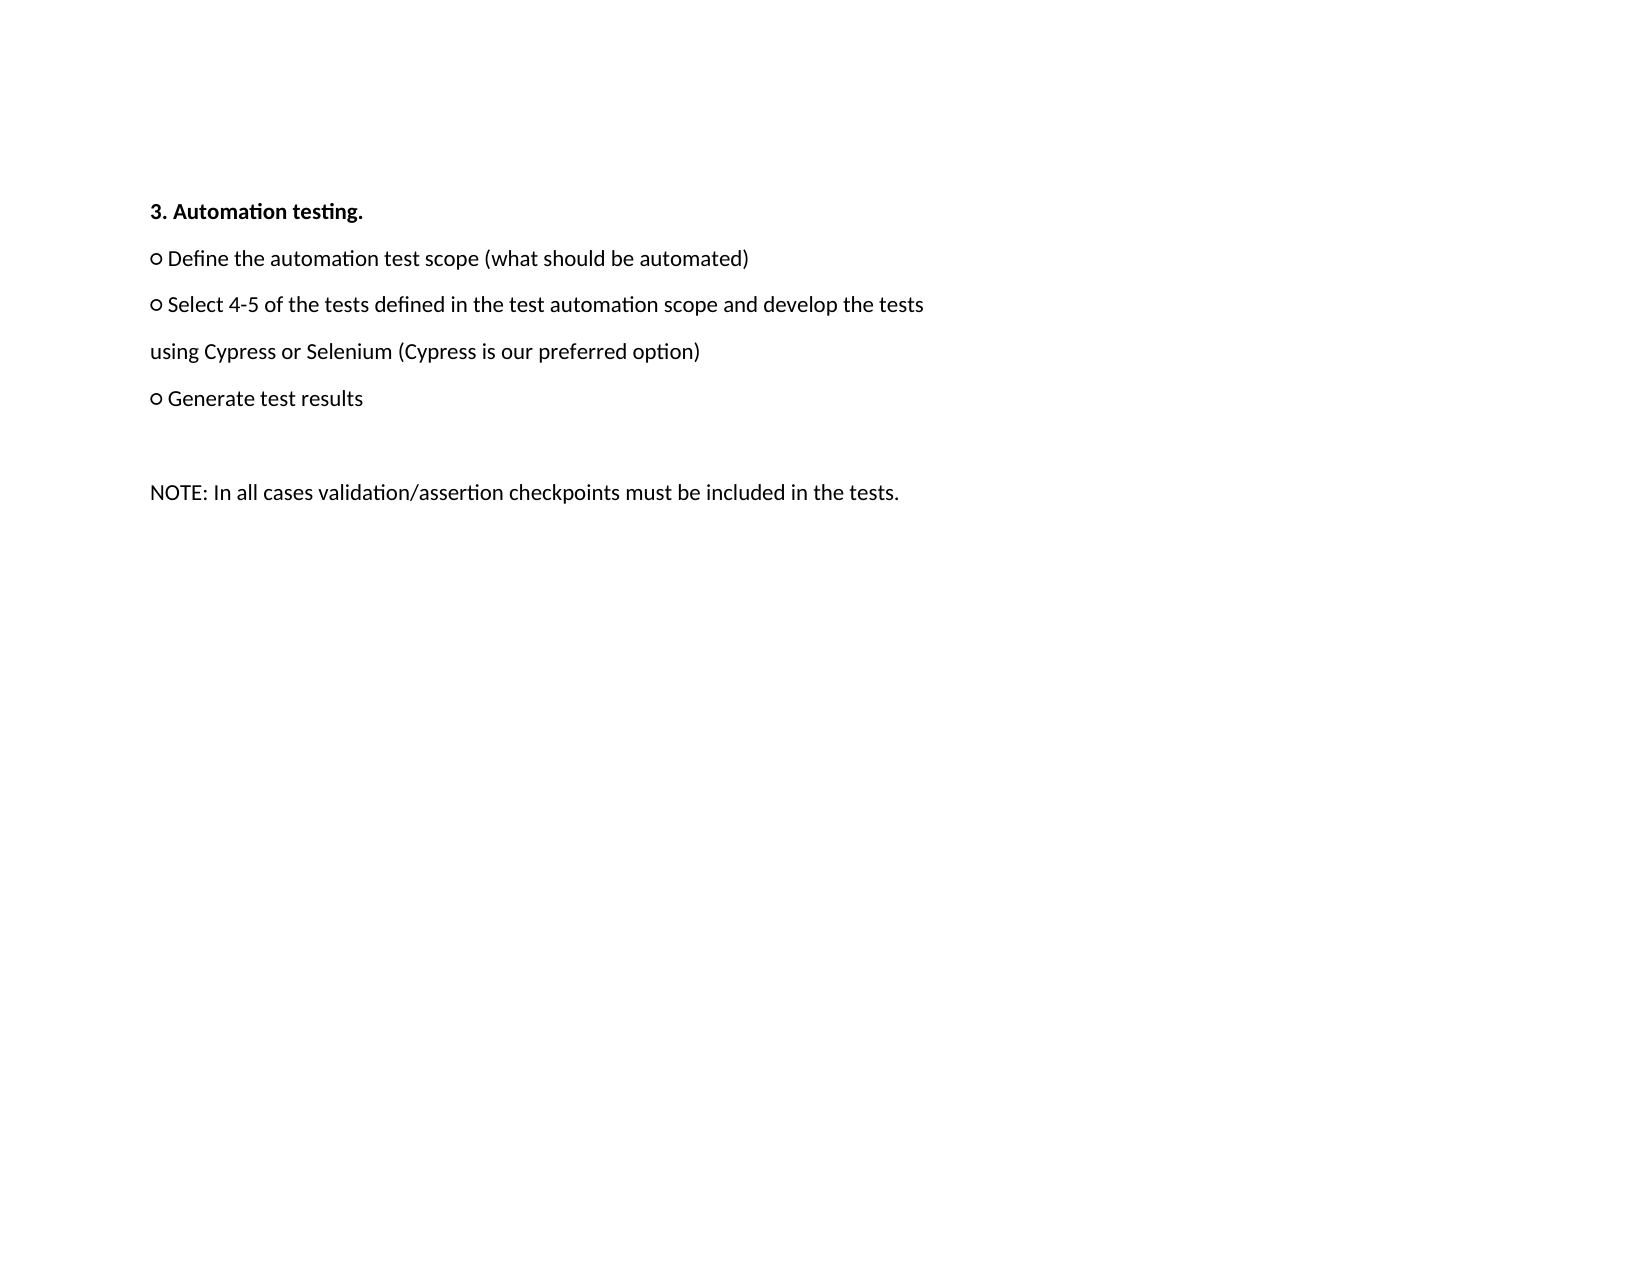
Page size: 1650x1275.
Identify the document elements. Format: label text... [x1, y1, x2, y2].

text ○ Select 4-5 of the tests defined in the test automation scope and develop the tests [150, 291, 1500, 319]
text using Cypress or Selenium (Cypress is our preferred option) [150, 337, 1500, 366]
text 3. Automation testing. [150, 197, 1500, 225]
text ○ Define the automation test scope (what should be automated) [150, 244, 1500, 272]
text ○ Generate test results [150, 384, 1500, 412]
text NOTE: In all cases validation/assertion checkpoints must be included in the tests. [150, 478, 1500, 506]
